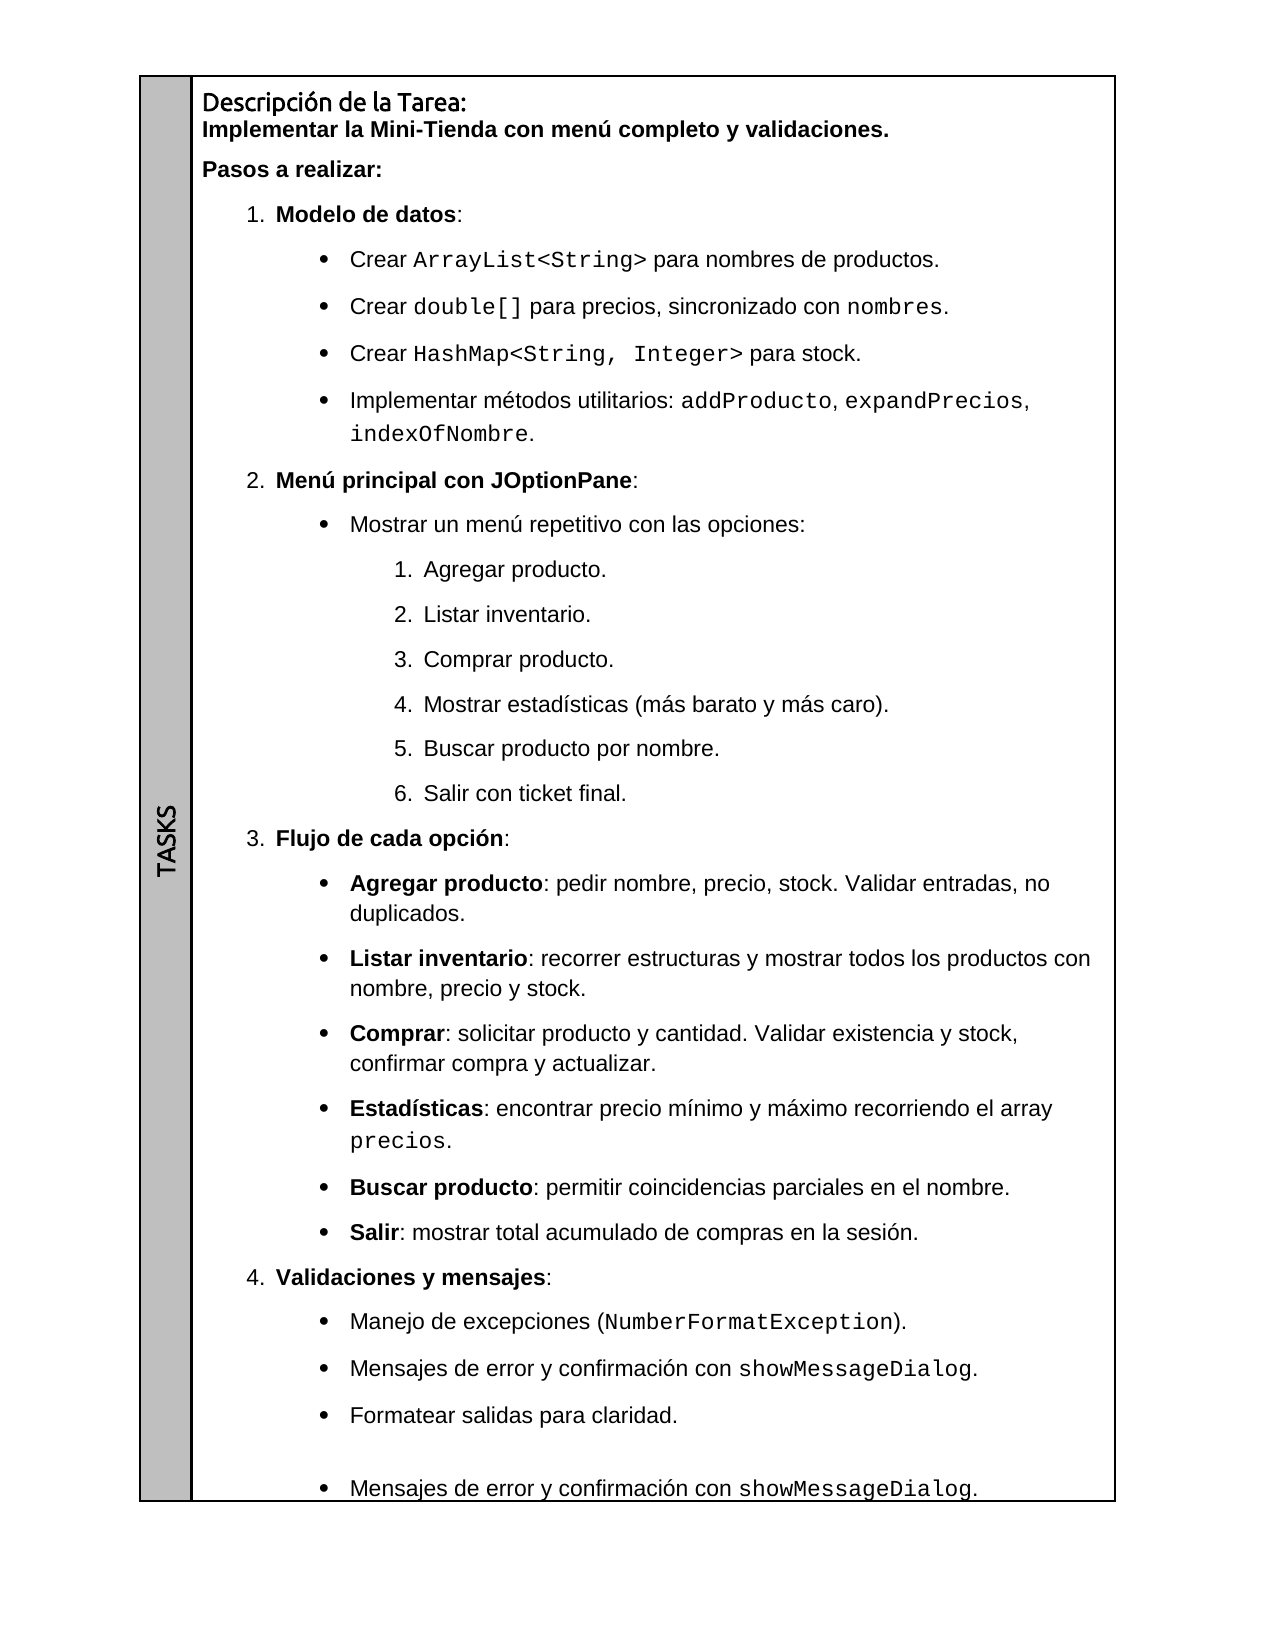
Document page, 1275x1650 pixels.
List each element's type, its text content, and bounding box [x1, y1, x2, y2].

table_cell Descripción de la Tarea: Implementar la Mini-Tienda con menú completo y validaciones. Pasos a realizar: Modelo de datos: Crear ArrayList<String> para nombres de productos. Crear double[] para precios, sincronizado con nombres. Crear HashMap<String, Integer> para stock. Implementar métodos utilitarios: addProducto, expandPrecios, indexOfNombre. Menú principal con JOptionPane: Mostrar un menú repetitivo con las opciones: Agregar producto. Listar inventario. Comprar producto. Mostrar estadísticas (más barato y más caro). Buscar producto por nombre. Salir con ticket final. Flujo de cada opción: Agregar producto: pedir nombre, precio, stock. Validar entradas, no duplicados. Listar inventario: recorrer estructuras y mostrar todos los productos con nombre, precio y stock. Comprar: solicitar producto y cantidad. Validar existencia y stock, confirmar compra y actualizar. Estadísticas: encontrar precio mínimo y máximo recorriendo el array precios. Buscar producto: permitir coincidencias parciales en el nombre. Salir: mostrar total acumulado de compras en la sesión. Validaciones y mensajes: Manejo de excepciones (NumberFormatException). Mensajes de error y confirmación con showMessageDialog. Formatear salidas para claridad. Mensajes de error y confirmación con showMessageDialog. Formatear salidas para claridad. [193, 77, 1114, 1500]
table_cell TASKS [141, 77, 190, 1500]
